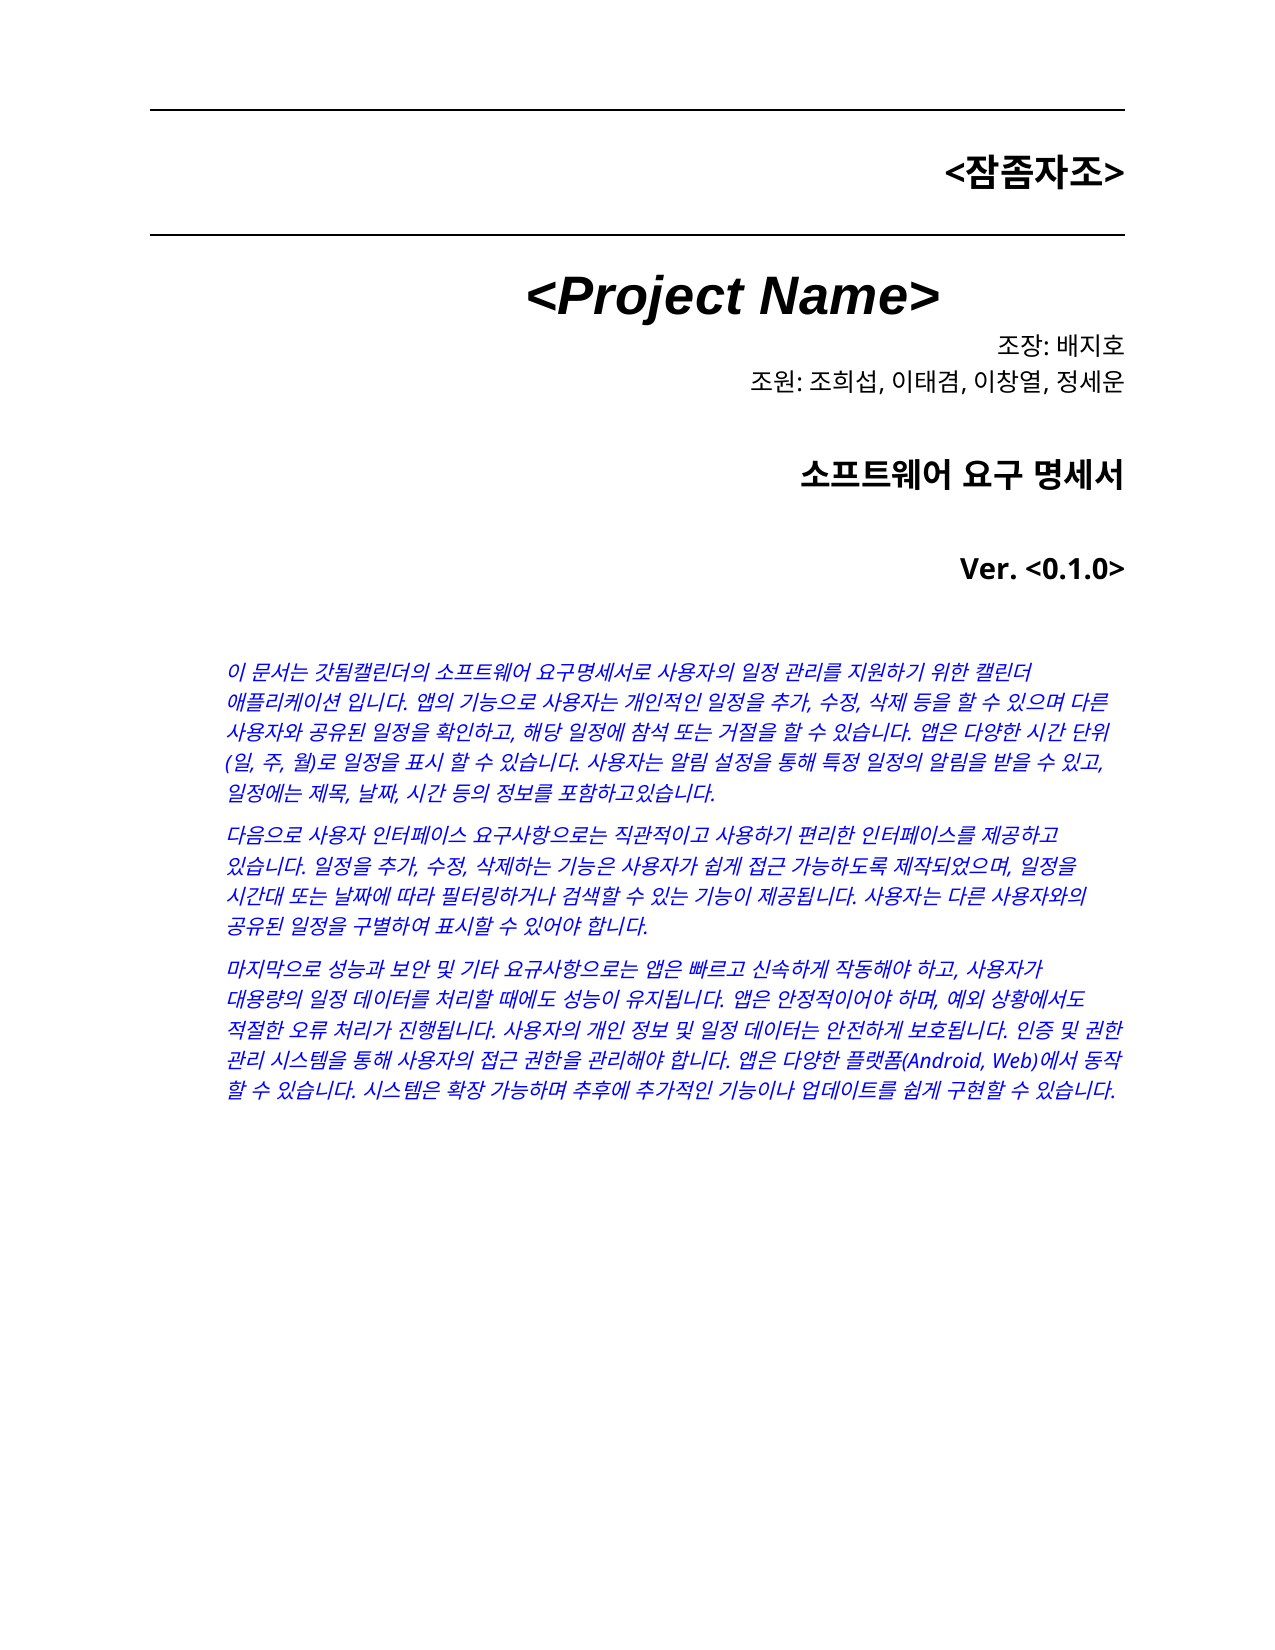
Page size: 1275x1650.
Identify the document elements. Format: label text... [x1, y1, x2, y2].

text 마지막으로 성능과 보안 및 기타 요규사항으로는 앱은 빠르고 신속하게 작동해야 하고, 사용자가 대용량의 일정 데이터를 처리할 때에도 성능이 유지됩니다. 앱은 안정적이어야 하며, 예외 상황에서도 적절한 오류 처리가 진행됩니다. 사용자의 개인 정보 및 일정 데이터는 안전하게 보호됩니다. 인증 및 권한 관리 시스템을 통해 사용자의 접근 권한을 관리해야 합니다. 앱은 다양한 플랫폼(Android, Web)에서 동작 할 수 있습니다. 시스템은 확장 가능하며 추후에 추가적인 기능이나 업데이트를 쉽게 구현할 수 있습니다. [225, 953, 1125, 1105]
title Ver. <0.1.0> [150, 548, 1125, 588]
text 이 문서는 갓됨캘린더의 소프트웨어 요구명세서로 사용자의 일정 관리를 지원하기 위한 캘린더 애플리케이션 입니다. 앱의 기능으로 사용자는 개인적인 일정을 추가, 수정, 삭제 등을 할 수 있으며 다른 사용자와 공유된 일정을 확인하고, 해당 일정에 참석 또는 거절을 할 수 있습니다. 앱은 다양한 시간 단위(일, 주, 월)로 일정을 표시 할 수 있습니다. 사용자는 알림 설정을 통해 특정 일정의 알림을 받을 수 있고, 일정에는 제목, 날짜, 시간 등의 정보를 포함하고있습니다. [225, 656, 1125, 807]
text 조원: 조희섭, 이태겸, 이창열, 정세운 [150, 362, 1125, 399]
title 소프트웨어 요구 명세서 [150, 449, 1125, 497]
text 조장: 배지호 [150, 326, 1125, 362]
text 다음으로 사용자 인터페이스 요구사항으로는 직관적이고 사용하기 편리한 인터페이스를 제공하고 있습니다. 일정을 추가, 수정, 삭제하는 기능은 사용자가 쉽게 접근 가능하도록 제작되었으며, 일정을 시간대 또는 날짜에 따라 필터링하거나 검색할 수 있는 기능이 제공됩니다. 사용자는 다른 사용자와의 공유된 일정을 구별하여 표시할 수 있어야 합니다. [225, 820, 1125, 941]
title <갓됨캘린더> [450, 264, 1125, 326]
